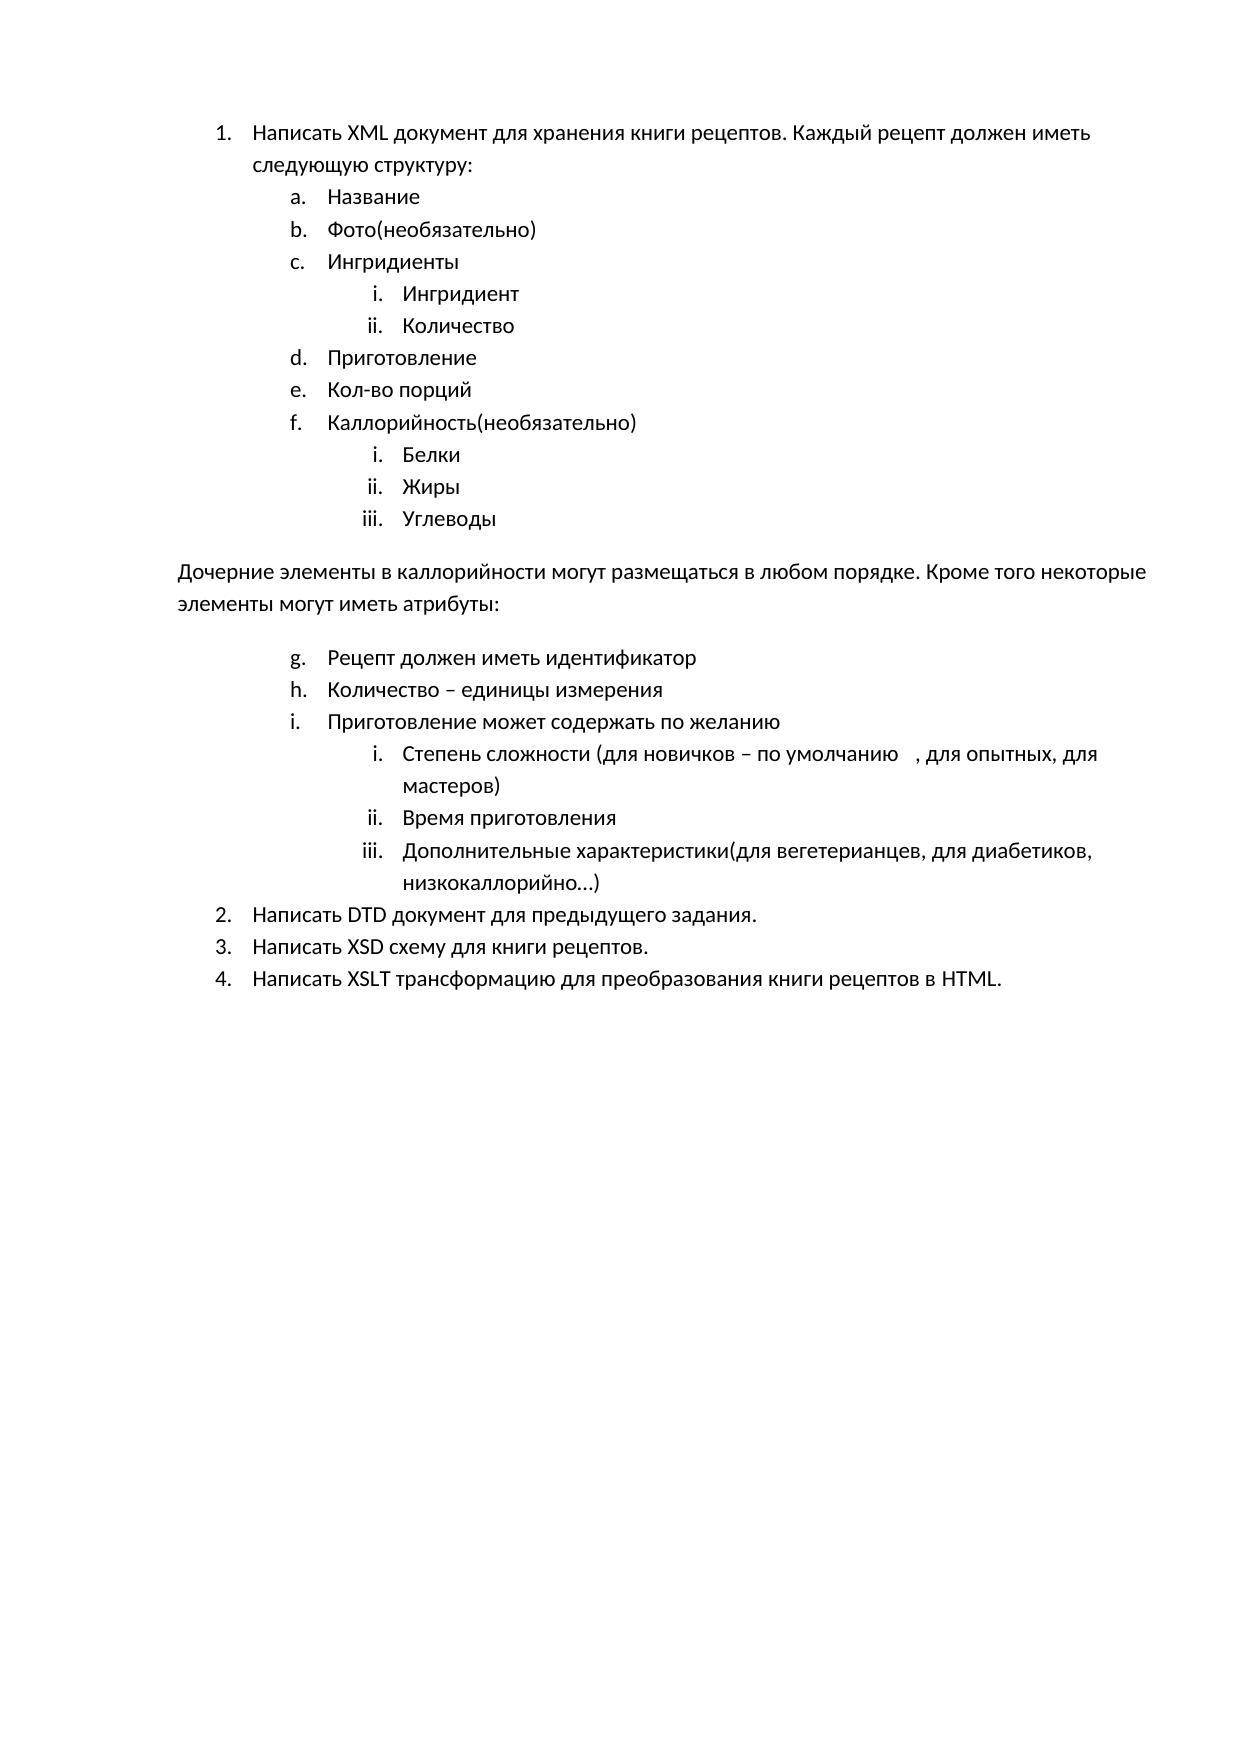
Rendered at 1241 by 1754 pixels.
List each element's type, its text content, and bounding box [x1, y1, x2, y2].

list Написать XML документ для хранения книги рецептов. Каждый рецепт должен иметь следующую структуру: [215, 118, 1152, 178]
list Время приготовления [383, 803, 1152, 832]
list Рецепт должен иметь идентификатор [290, 643, 1152, 671]
list Дополнительные характеристики(для вегетерианцев, для диабетиков, низкокаллорийно…) [383, 836, 1152, 896]
list Приготовление может содержать по желанию [290, 707, 1152, 735]
list Жиры [383, 472, 1152, 500]
list Название [290, 182, 1152, 211]
list Белки [383, 440, 1152, 468]
list Написать XSD схему для книги рецептов. [215, 932, 1152, 960]
list Написать DTD документ для предыдущего задания. [215, 900, 1152, 928]
list Каллорийность(необязательно) [290, 408, 1152, 436]
list Степень сложности (для новичков – по умолчанию , для опытных, для мастеров) [383, 739, 1152, 799]
text Дочерние элементы в каллорийности могут размещаться в любом порядке. Кроме того некоторые элементы могут иметь атрибуты: [177, 557, 1152, 618]
list Количество [383, 311, 1152, 339]
list Приготовление [290, 343, 1152, 371]
list Написать XSLT трансформацию для преобразования книги рецептов в HTML. [215, 964, 1152, 992]
list Ингридиенты [290, 247, 1152, 275]
list Ингридиент [383, 279, 1152, 307]
list Количество – единицы измерения [290, 675, 1152, 703]
list Кол-во порций [290, 376, 1152, 404]
list Фото(необязательно) [290, 215, 1152, 243]
list Углеводы [383, 504, 1152, 532]
